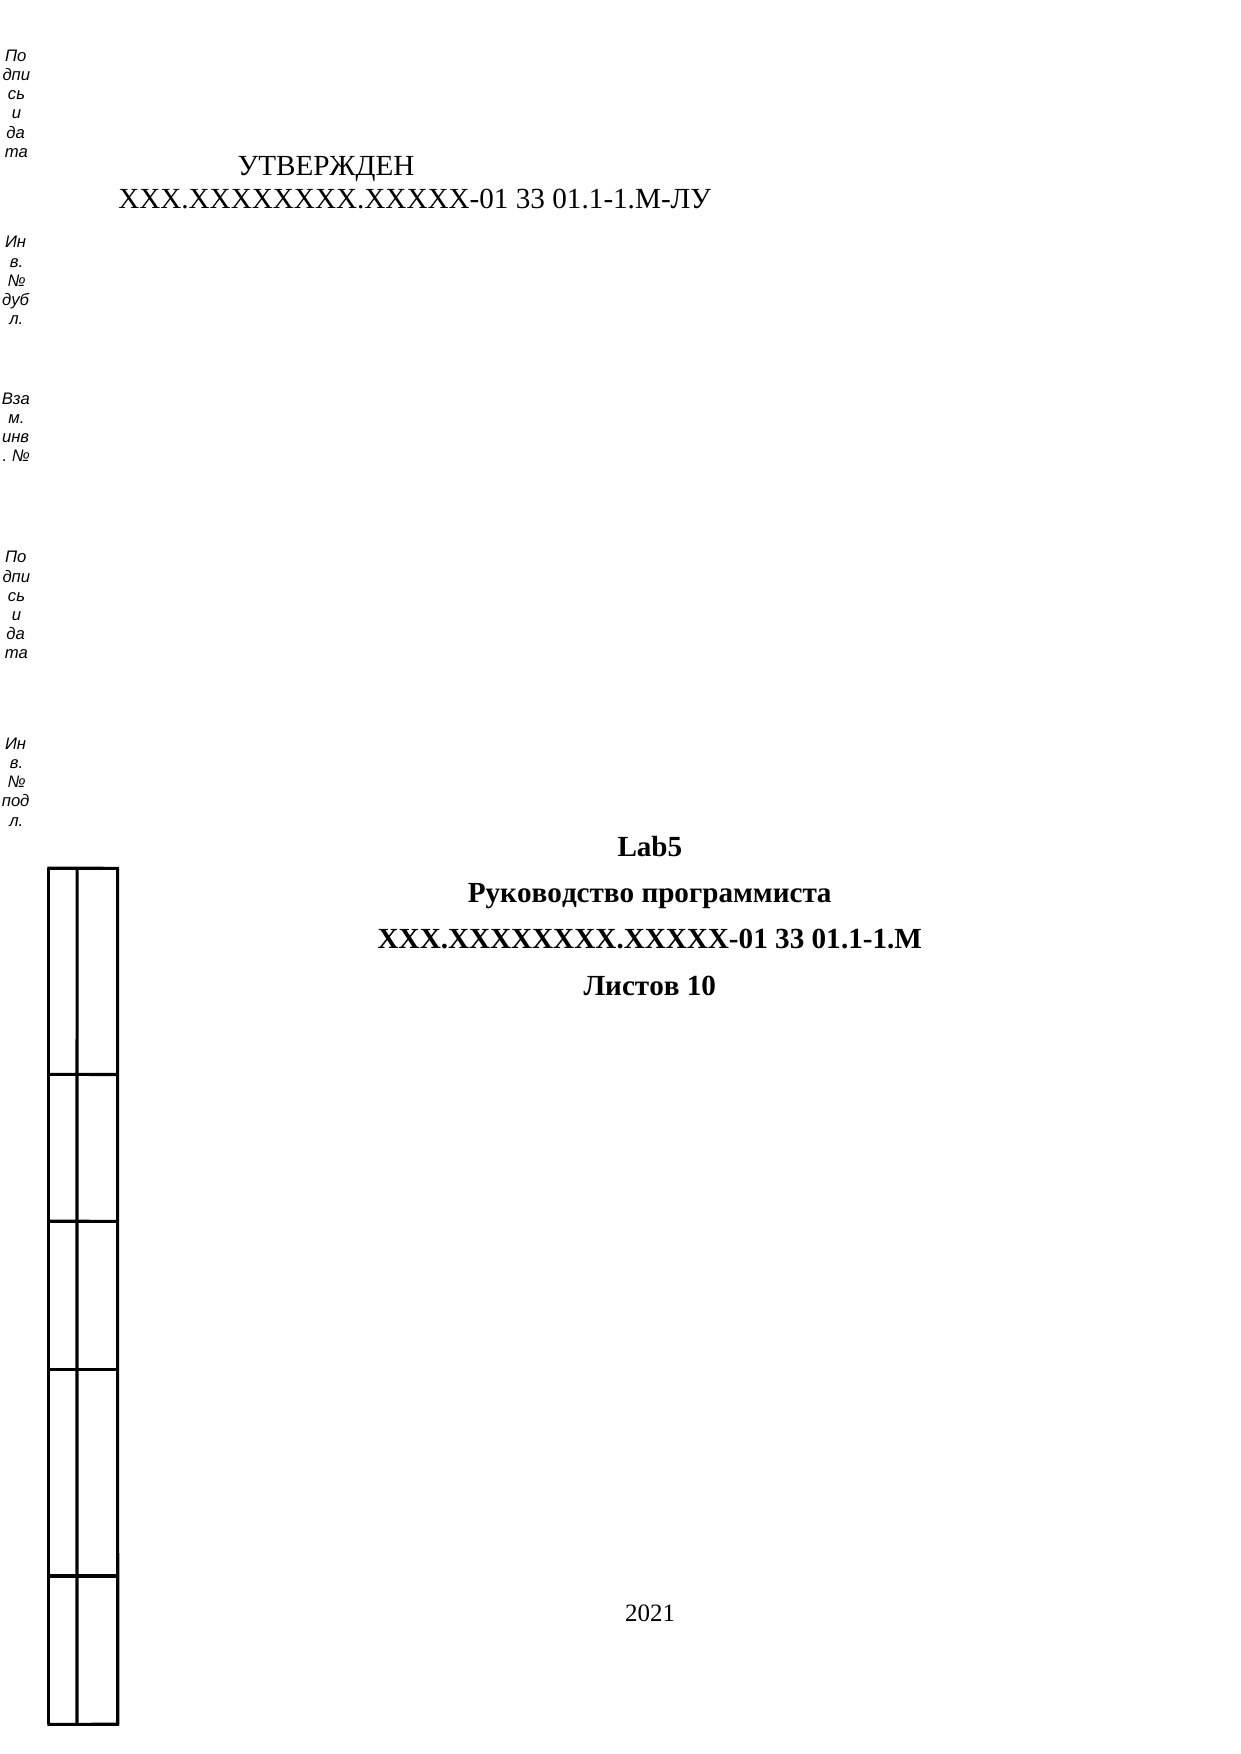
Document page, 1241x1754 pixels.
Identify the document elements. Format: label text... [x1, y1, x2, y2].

text 2021 [118, 1598, 1181, 1627]
text Листов 10 [118, 968, 1181, 1001]
text Lab5 [118, 829, 1181, 863]
text 02068048.425400.004.И2.02.1-1.М [118, 922, 1181, 955]
text УТВЕРЖДЕН [118, 148, 1181, 181]
text 02068048.425400.004.И2.02.1-1.М-ЛУ [118, 181, 1181, 215]
text Руководство программиста [118, 876, 1181, 909]
